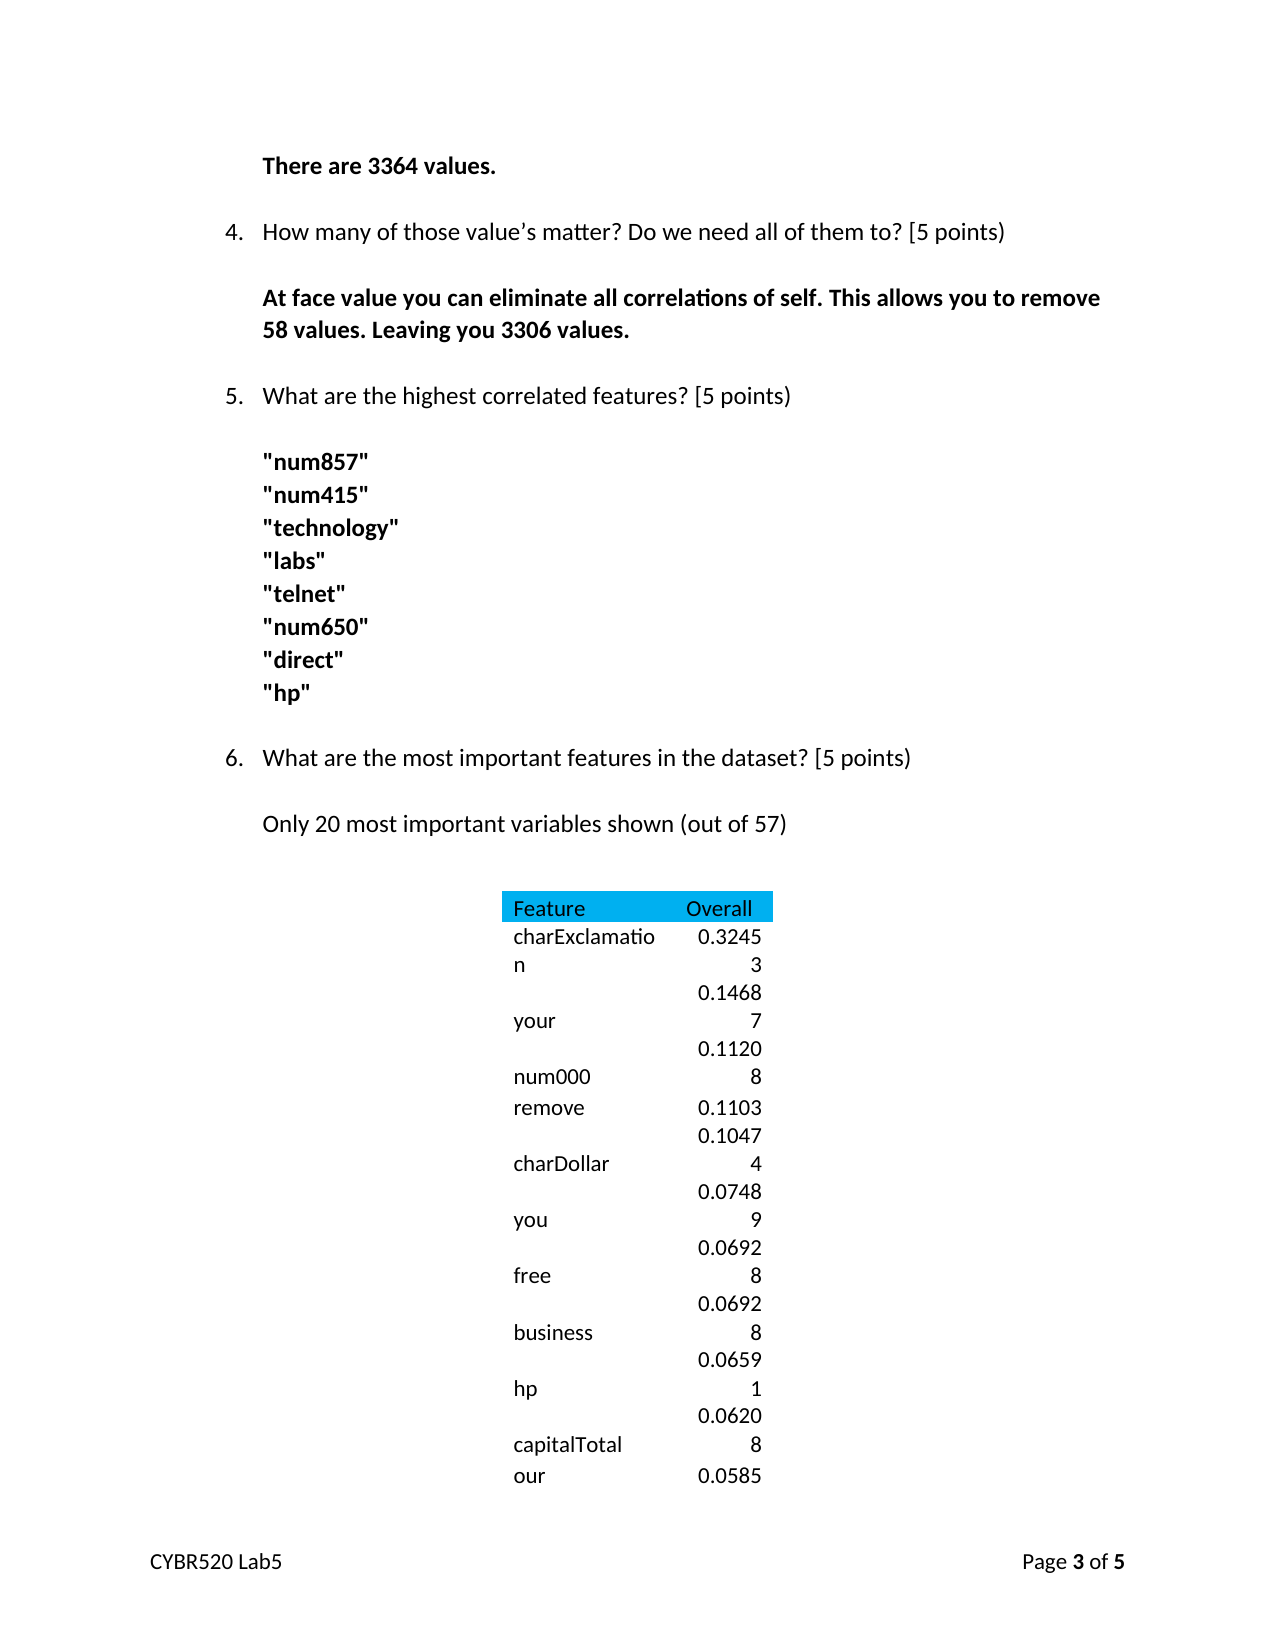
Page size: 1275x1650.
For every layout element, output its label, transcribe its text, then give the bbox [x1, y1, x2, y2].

table_cell you [502, 1178, 675, 1233]
table_cell hp [502, 1346, 675, 1402]
list How many of those value’s matter? Do we need all of them to? [5 points) [225, 216, 1125, 246]
list "telnet" [262, 578, 1125, 608]
table_cell 0.14687 [675, 978, 773, 1034]
list Only 20 most important variables shown (out of 57) [262, 808, 1125, 839]
table_header Overall [675, 891, 773, 922]
table_cell business [502, 1290, 675, 1346]
list At face value you can eliminate all correlations of self. This allows you to remove 58 values. Leaving you 3306 values. [262, 282, 1125, 345]
table_cell 0.06591 [675, 1346, 773, 1402]
table_cell 0.32453 [675, 922, 773, 978]
table_cell charExclamation [502, 922, 675, 978]
table_cell 0.05853 [675, 1458, 773, 1489]
list "hp" [262, 677, 1125, 707]
table_cell 0.06208 [675, 1402, 773, 1458]
table_cell free [502, 1234, 675, 1289]
table_cell remove [502, 1090, 675, 1121]
table_cell our [502, 1458, 675, 1489]
table_header Feature [502, 891, 675, 922]
table_cell 0.07489 [675, 1178, 773, 1233]
list "num857" [262, 446, 1125, 477]
list What are the most important features in the dataset? [5 points) [225, 742, 1125, 773]
list "labs" [262, 545, 1125, 576]
table_cell capitalTotal [502, 1402, 675, 1458]
list "technology" [262, 512, 1125, 543]
table_cell 0.10474 [675, 1121, 773, 1177]
table_cell charDollar [502, 1121, 675, 1177]
list "direct" [262, 644, 1125, 674]
table_cell num000 [502, 1034, 675, 1090]
table_cell 0.06928 [675, 1234, 773, 1289]
list "num650" [262, 611, 1125, 641]
table_cell 0.11208 [675, 1034, 773, 1090]
table_cell 0.1103 [675, 1090, 773, 1121]
list There are 3364 values. [262, 150, 1125, 181]
table_cell 0.06928 [675, 1290, 773, 1346]
list What are the highest correlated features? [5 points) [225, 380, 1125, 411]
table_cell your [502, 978, 675, 1034]
list "num415" [262, 479, 1125, 510]
